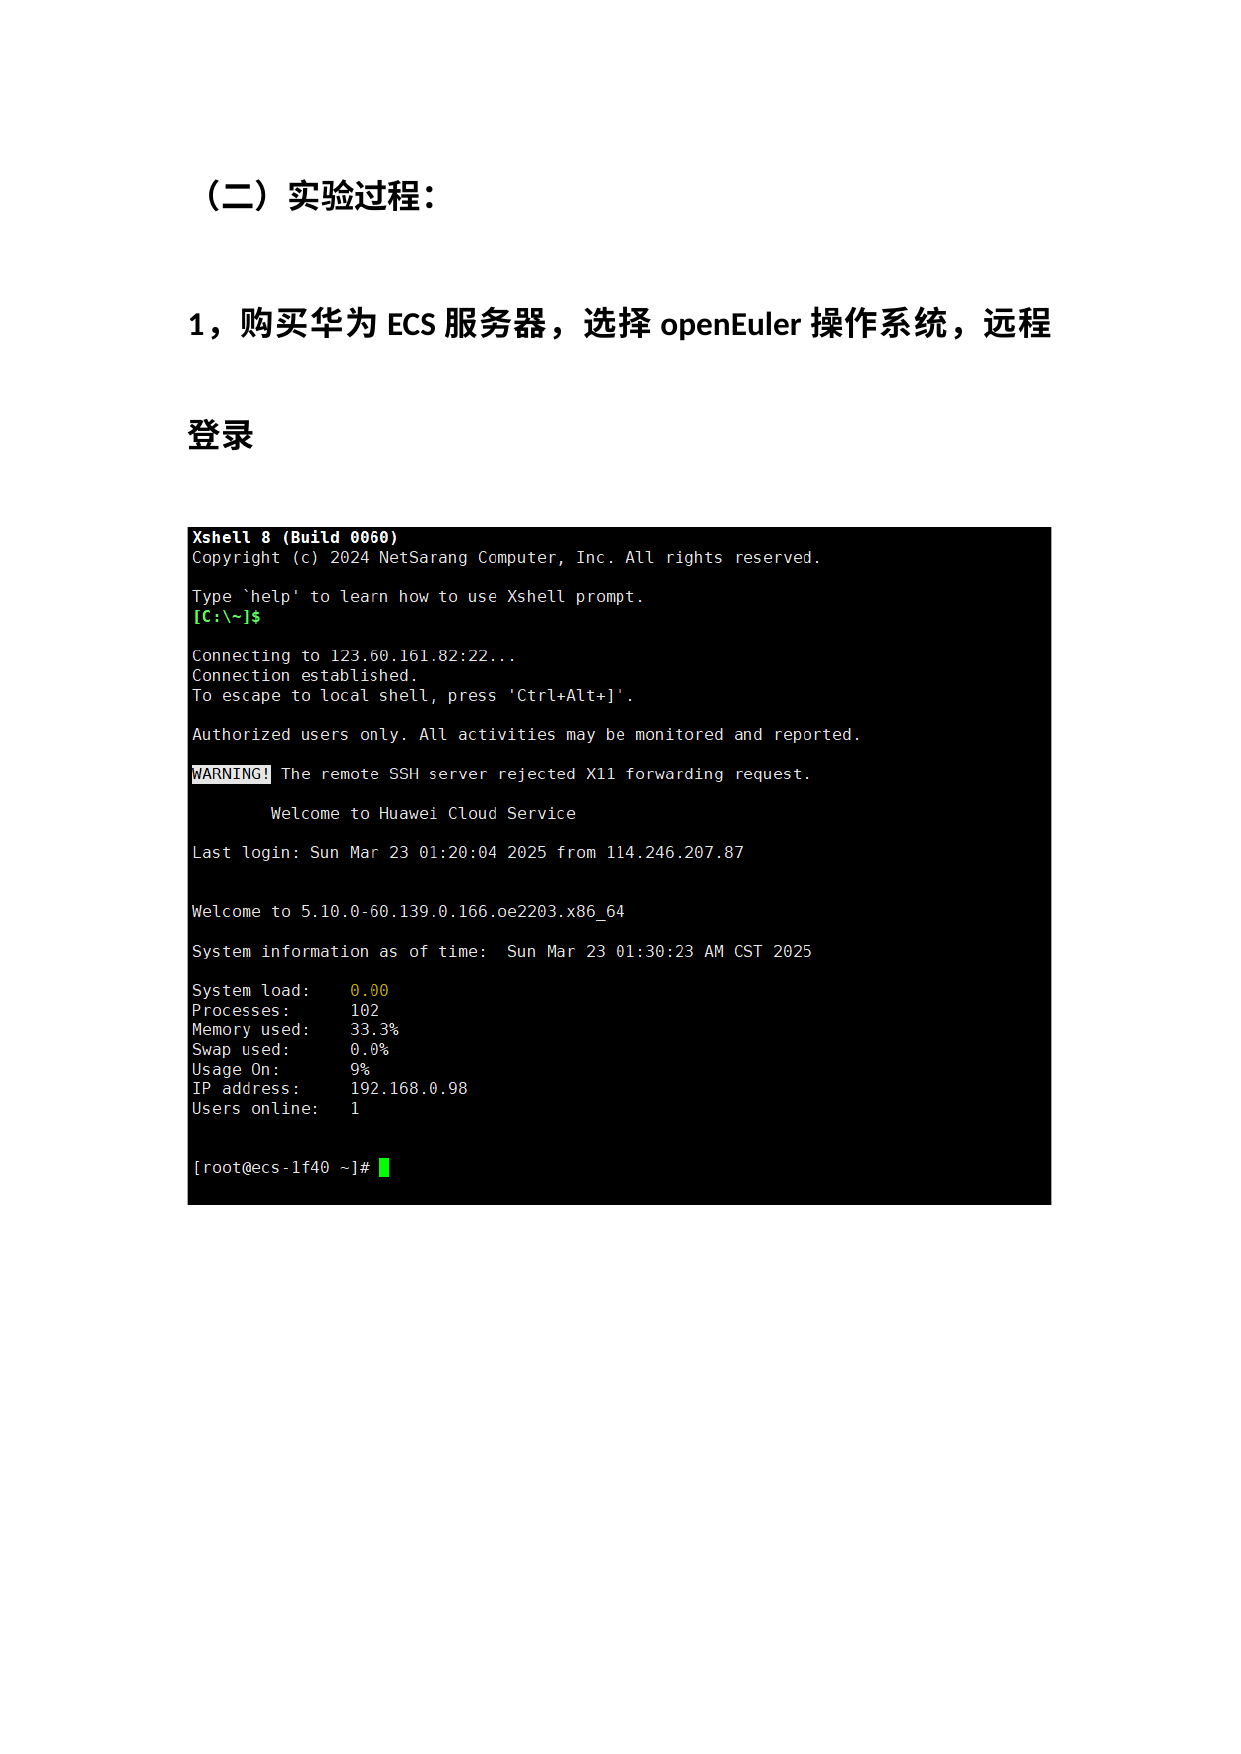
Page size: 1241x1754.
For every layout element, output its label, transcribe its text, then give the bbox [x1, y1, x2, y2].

subtitle （二）实验过程： [187, 162, 1053, 227]
picture [187, 527, 1052, 1205]
subtitle 1，购买华为ECS服务器，选择openEuler操作系统，远程登录 [187, 289, 1053, 466]
